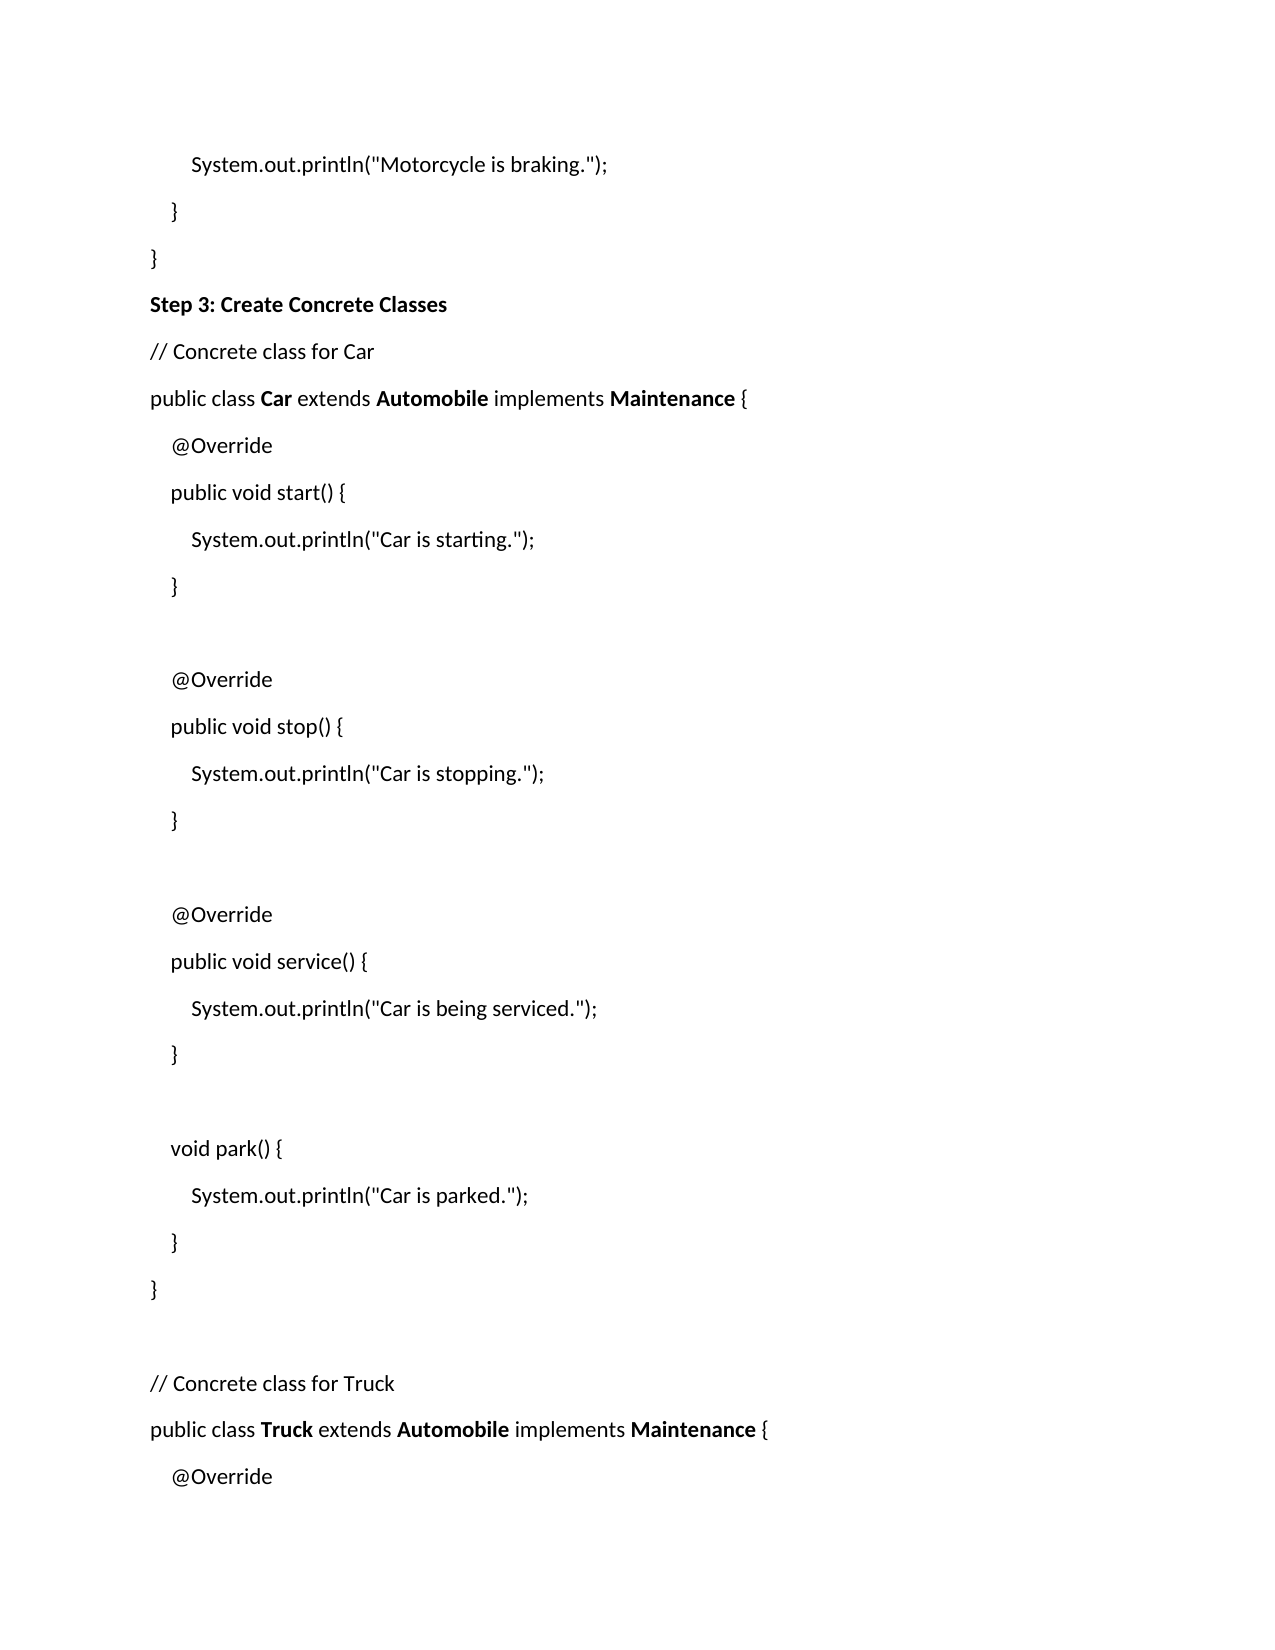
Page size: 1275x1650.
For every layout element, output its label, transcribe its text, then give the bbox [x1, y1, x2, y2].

text @Override [150, 666, 1125, 694]
text public class Car extends Automobile implements Maintenance { [150, 384, 1125, 412]
text @Override [150, 1462, 1125, 1491]
text public class Truck extends Automobile implements Maintenance { [150, 1416, 1125, 1444]
text // Concrete class for Truck [150, 1369, 1125, 1397]
text System.out.println("Motorcycle is braking."); [150, 150, 1125, 178]
text } [150, 197, 1125, 225]
text } [150, 1041, 1125, 1069]
text System.out.println("Car is starting."); [150, 525, 1125, 553]
text @Override [150, 431, 1125, 459]
text // Concrete class for Car [150, 337, 1125, 366]
text public void start() { [150, 478, 1125, 506]
text Step 3: Create Concrete Classes [150, 291, 1125, 319]
text } [150, 244, 1125, 272]
text public void service() { [150, 947, 1125, 975]
text void park() { [150, 1134, 1125, 1162]
text @Override [150, 900, 1125, 928]
text } [150, 806, 1125, 834]
text } [150, 1228, 1125, 1256]
text } [150, 572, 1125, 600]
text System.out.println("Car is parked."); [150, 1181, 1125, 1209]
text } [150, 1275, 1125, 1303]
text System.out.println("Car is stopping."); [150, 759, 1125, 787]
text System.out.println("Car is being serviced."); [150, 994, 1125, 1022]
text public void stop() { [150, 712, 1125, 741]
